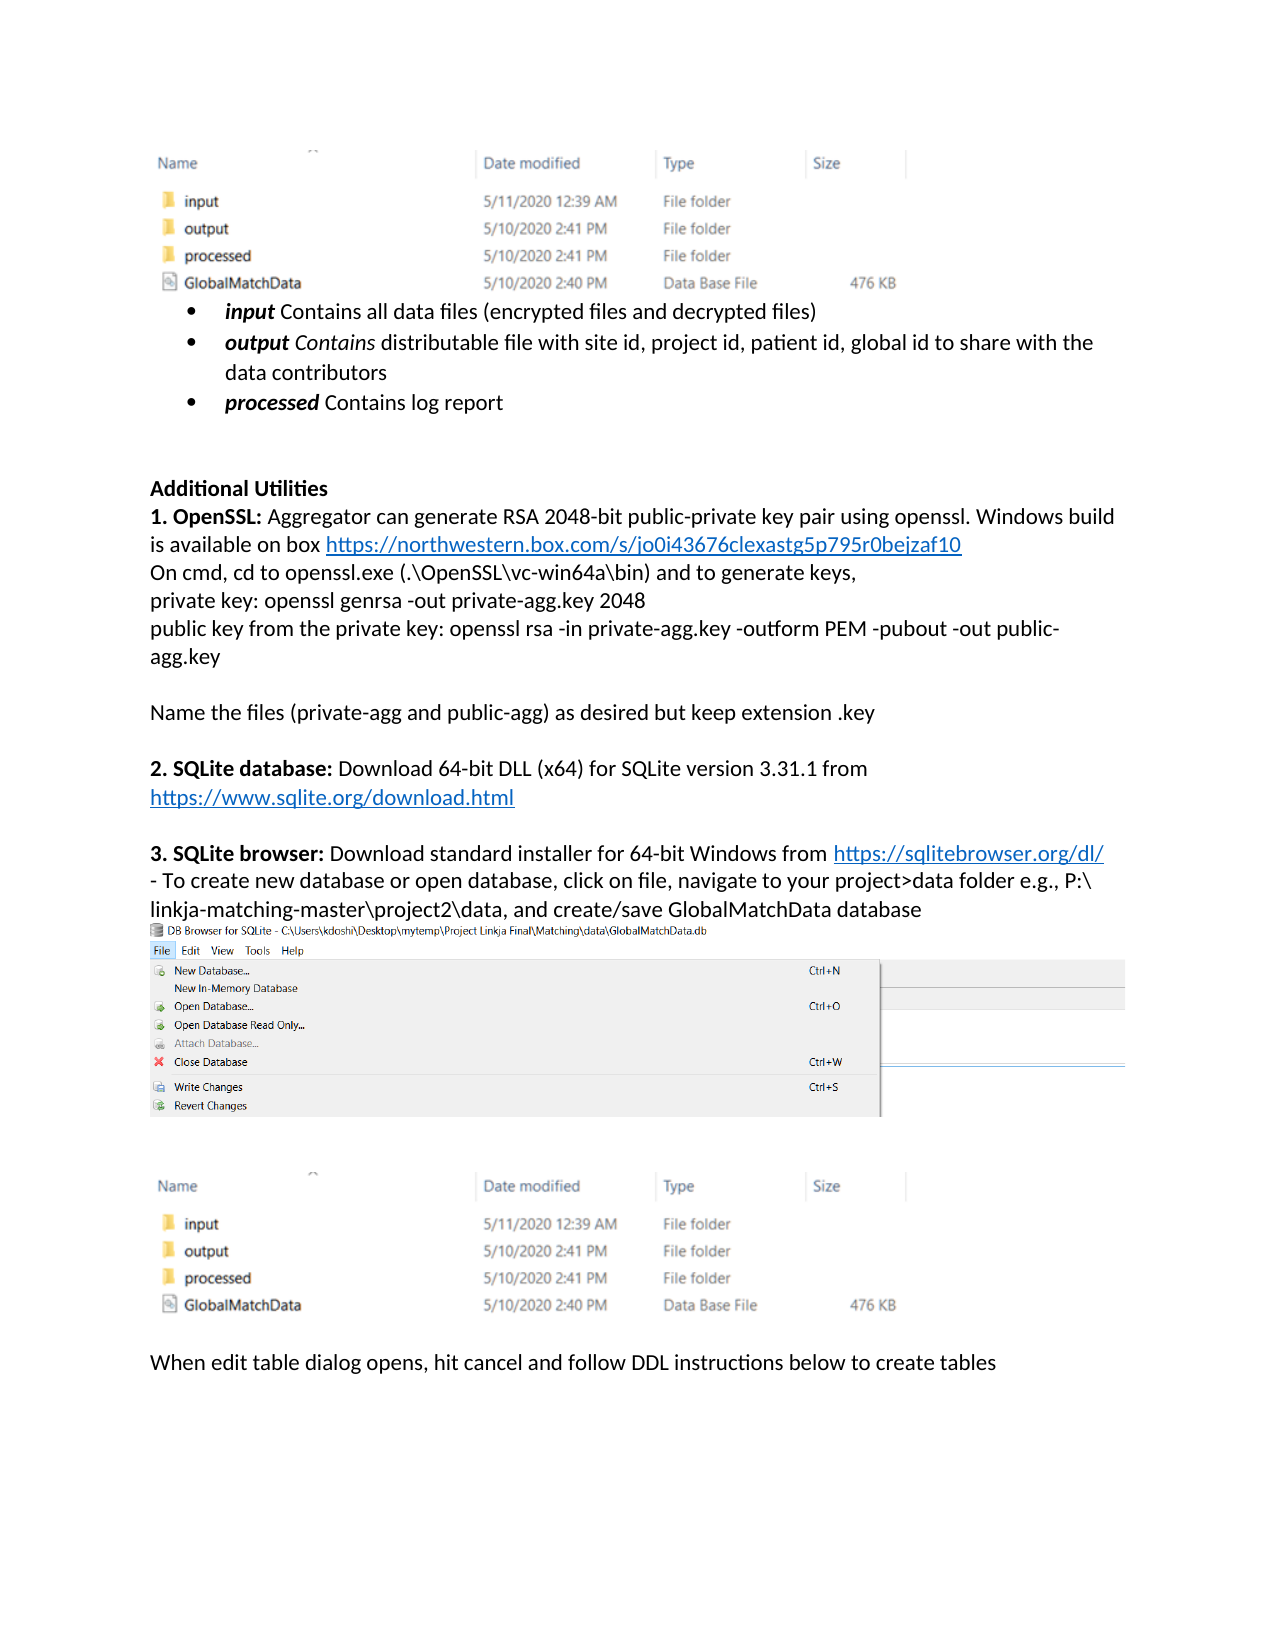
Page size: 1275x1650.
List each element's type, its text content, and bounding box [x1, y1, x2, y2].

text - To create new database or open database, click on file, navigate to your project>data folder e.g., P:\linkja-matching-master\project2\data, and create/save GlobalMatchData database [150, 867, 1125, 922]
text public key from the private key: openssl rsa -in private-agg.key -outform PEM -pubout -out public-agg.key [150, 614, 1125, 671]
list output Contains distributable file with site id, project id, patient id, global id to share with the data contributors [187, 328, 1125, 386]
text 2. SQLite database: Download 64-bit DLL (x64) for SQLite version 3.31.1 from https://www.sqlite.org/download.html [150, 754, 1125, 811]
list input Contains all data files (encrypted files and decrypted files) [187, 297, 1125, 326]
text When edit table dialog opens, hit cancel and follow DDL instructions below to create tables [150, 1348, 1125, 1376]
picture [150, 1172, 909, 1320]
text Additional Utilities [150, 474, 1125, 502]
text 1. OpenSSL: Aggregator can generate RSA 2048-bit public-private key pair using openssl. Windows build is available on box https://northwestern.box.com/s/jo0i43676clexastg5p795r0bejzaf10 [150, 502, 1125, 558]
picture [150, 922, 1125, 1117]
text On cmd, cd to openssl.exe (.\OpenSSL\vc-win64a\bin) and to generate keys, [150, 558, 1125, 586]
list processed Contains log report [187, 388, 1125, 416]
text 3. SQLite browser: Download standard installer for 64-bit Windows from https://sqlitebrowser.org/dl/ [150, 839, 1125, 867]
text Name the files (private-agg and public-agg) as desired but keep extension .key [150, 698, 1125, 727]
picture [150, 150, 909, 298]
text private key: openssl genrsa -out private-agg.key 2048 [150, 586, 1125, 614]
